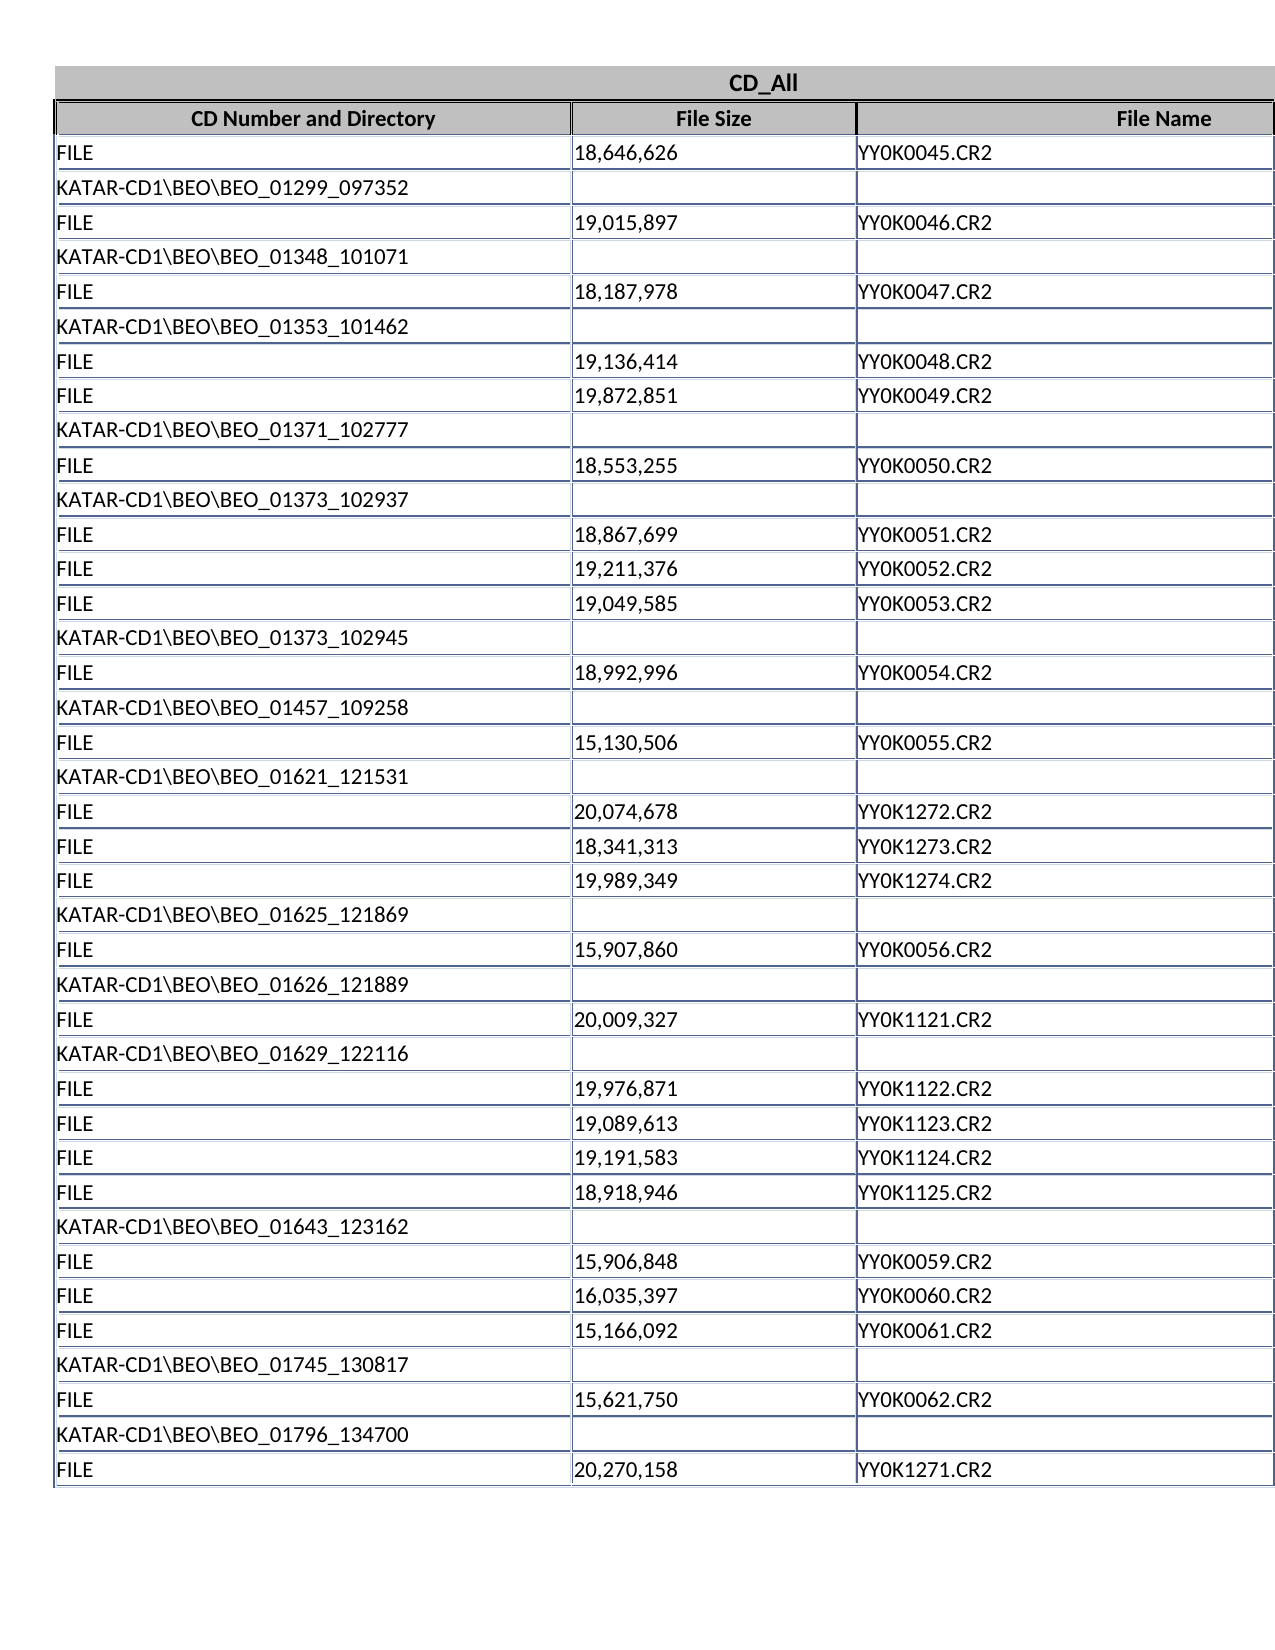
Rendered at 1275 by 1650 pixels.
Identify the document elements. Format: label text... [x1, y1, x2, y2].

table_cell YY0K0052.CR2 [856, 550, 1275, 584]
table_cell YY0K0048.CR2 [858, 342, 1273, 376]
table_cell FILE [57, 1311, 570, 1346]
table_cell 18,867,699 [573, 519, 855, 550]
table_cell FILE [55, 1070, 572, 1104]
table_cell YY0K1122.CR2 [856, 1070, 1275, 1104]
table_cell 18,187,978 [573, 276, 855, 307]
table_cell 18,992,996 [573, 657, 855, 688]
table_cell YY0K1274.CR2 [858, 861, 1274, 896]
table_cell KATAR-CD1\BEO\BEO_01621_121531 [57, 758, 570, 793]
table_cell [858, 688, 1274, 723]
table_cell KATAR-CD1\BEO\BEO_01348_101071 [57, 238, 570, 273]
table_cell [573, 761, 855, 793]
table_cell 19,015,897 [573, 207, 855, 237]
table_cell FILE [57, 1243, 570, 1277]
table_cell KATAR-CD1\BEO\BEO_01299_097352 [57, 168, 570, 203]
table_cell [858, 1415, 1273, 1450]
table_cell 19,989,349 [573, 865, 855, 896]
table_cell [573, 1038, 855, 1070]
table_cell CD Number and Directory [57, 101, 570, 134]
table_cell 19,976,871 [573, 1073, 855, 1104]
table_cell YY0K0062.CR2 [856, 1381, 1275, 1415]
table_cell [573, 622, 855, 654]
table_cell FILE [57, 584, 570, 618]
table_cell YY0K0049.CR2 [858, 376, 1274, 411]
table_cell 15,907,860 [573, 934, 855, 965]
table_cell YY0K0055.CR2 [858, 723, 1274, 757]
table_cell KATAR-CD1\BEO\BEO_01625_121869 [55, 896, 572, 931]
table_cell YY0K0061.CR2 [858, 1311, 1274, 1346]
table_cell FILE [55, 1173, 570, 1207]
table_cell KATAR-CD1\BEO\BEO_01745_130817 [55, 1346, 572, 1381]
table_cell 15,906,848 [573, 1246, 855, 1277]
table_cell KATAR-CD1\BEO\BEO_01796_134700 [57, 1415, 570, 1450]
table_cell YY0K0053.CR2 [858, 584, 1274, 618]
table_cell FILE [57, 515, 570, 550]
table_cell KATAR-CD1\BEO\BEO_01373_102945 [57, 619, 570, 654]
table_cell YY0K0056.CR2 [856, 931, 1275, 965]
table_cell [573, 241, 855, 273]
table_cell [573, 692, 855, 723]
table_cell FILE [57, 1104, 570, 1138]
table_cell File Size [573, 103, 855, 134]
table_cell FILE [57, 861, 570, 896]
table_cell [573, 310, 855, 342]
table_cell FILE [55, 931, 572, 965]
table_cell YY0K1124.CR2 [858, 1139, 1274, 1173]
table_cell YY0K0046.CR2 [858, 203, 1274, 237]
table_cell [573, 1349, 855, 1381]
table_cell YY0K0045.CR2 [856, 134, 1275, 168]
table_cell 18,646,626 [573, 137, 855, 168]
table_cell YY0K1271.CR2 [856, 1450, 1274, 1484]
table_cell [858, 619, 1274, 654]
table_cell FILE [57, 827, 570, 861]
table_cell YY0K0059.CR2 [858, 1243, 1274, 1277]
table_cell [858, 168, 1274, 203]
table_cell YY0K0054.CR2 [856, 654, 1275, 688]
table_cell FILE [57, 723, 570, 757]
table_cell KATAR-CD1\BEO\BEO_01626_121889 [57, 965, 570, 1000]
table_cell [858, 307, 1273, 342]
table_cell 19,049,585 [573, 588, 855, 618]
table_cell YY0K1121.CR2 [858, 1000, 1274, 1035]
table_cell [573, 1418, 855, 1450]
table_cell 19,089,613 [573, 1108, 855, 1138]
table_cell [573, 414, 855, 446]
table_cell 15,621,750 [573, 1384, 855, 1415]
table_cell File Name [858, 99, 1275, 134]
table_cell [856, 896, 1275, 931]
table_cell 18,553,255 [573, 449, 855, 480]
table_cell 20,074,678 [573, 796, 855, 827]
table_header CD_All [55, 66, 1275, 99]
table_cell 19,136,414 [573, 345, 855, 376]
table_cell FILE [57, 203, 570, 237]
table_cell [858, 480, 1274, 515]
table_cell FILE [57, 376, 570, 411]
table_cell [856, 1035, 1275, 1070]
table_cell YY0K1125.CR2 [858, 1173, 1275, 1207]
table_cell FILE [55, 1381, 572, 1415]
table_cell FILE [57, 1450, 572, 1484]
table_cell YY0K1273.CR2 [858, 827, 1273, 861]
table_cell [858, 758, 1274, 793]
table_cell FILE [57, 1000, 570, 1035]
table_cell [573, 484, 855, 515]
table_cell YY0K0050.CR2 [858, 446, 1273, 480]
table_cell [856, 1346, 1275, 1381]
table_cell YY0K1272.CR2 [856, 793, 1275, 827]
table_cell YY0K0060.CR2 [856, 1277, 1275, 1311]
table_cell FILE [55, 1277, 572, 1311]
table_cell [858, 238, 1274, 273]
table_cell 15,166,092 [573, 1315, 855, 1346]
table_cell 16,035,397 [573, 1280, 855, 1311]
table_cell FILE [55, 550, 572, 584]
table_cell KATAR-CD1\BEO\BEO_01457_109258 [57, 688, 570, 723]
table_cell YY0K1123.CR2 [858, 1104, 1274, 1138]
table_cell 20,009,327 [573, 1004, 855, 1035]
table_cell FILE [55, 134, 572, 168]
table_cell 18,341,313 [573, 830, 855, 861]
table_cell KATAR-CD1\BEO\BEO_01353_101462 [57, 307, 570, 342]
table_cell 18,918,946 [573, 1176, 855, 1207]
table_cell KATAR-CD1\BEO\BEO_01629_122116 [55, 1035, 572, 1070]
table_cell 19,872,851 [573, 380, 855, 411]
table_cell [573, 969, 855, 1000]
table_cell 20,270,158 [572, 1454, 856, 1484]
table_cell KATAR-CD1\BEO\BEO_01371_102777 [55, 411, 572, 446]
table_cell [573, 172, 855, 203]
table_cell YY0K0047.CR2 [856, 273, 1275, 307]
table_cell [858, 1207, 1274, 1242]
table_cell YY0K0051.CR2 [858, 515, 1274, 550]
table_cell FILE [55, 793, 572, 827]
table_cell [573, 1211, 855, 1242]
table_cell [858, 965, 1274, 1000]
table_cell FILE [57, 446, 570, 480]
table_cell FILE [55, 273, 572, 307]
table_cell [573, 899, 855, 931]
table_cell FILE [57, 342, 570, 376]
table_cell 19,191,583 [573, 1142, 855, 1173]
table_cell FILE [57, 1139, 570, 1173]
table_cell [856, 411, 1275, 446]
table_cell KATAR-CD1\BEO\BEO_01373_102937 [57, 480, 570, 515]
table_cell KATAR-CD1\BEO\BEO_01643_123162 [57, 1207, 570, 1242]
table_cell FILE [55, 654, 572, 688]
table_cell 19,211,376 [573, 553, 855, 584]
table_cell 15,130,506 [573, 727, 855, 757]
